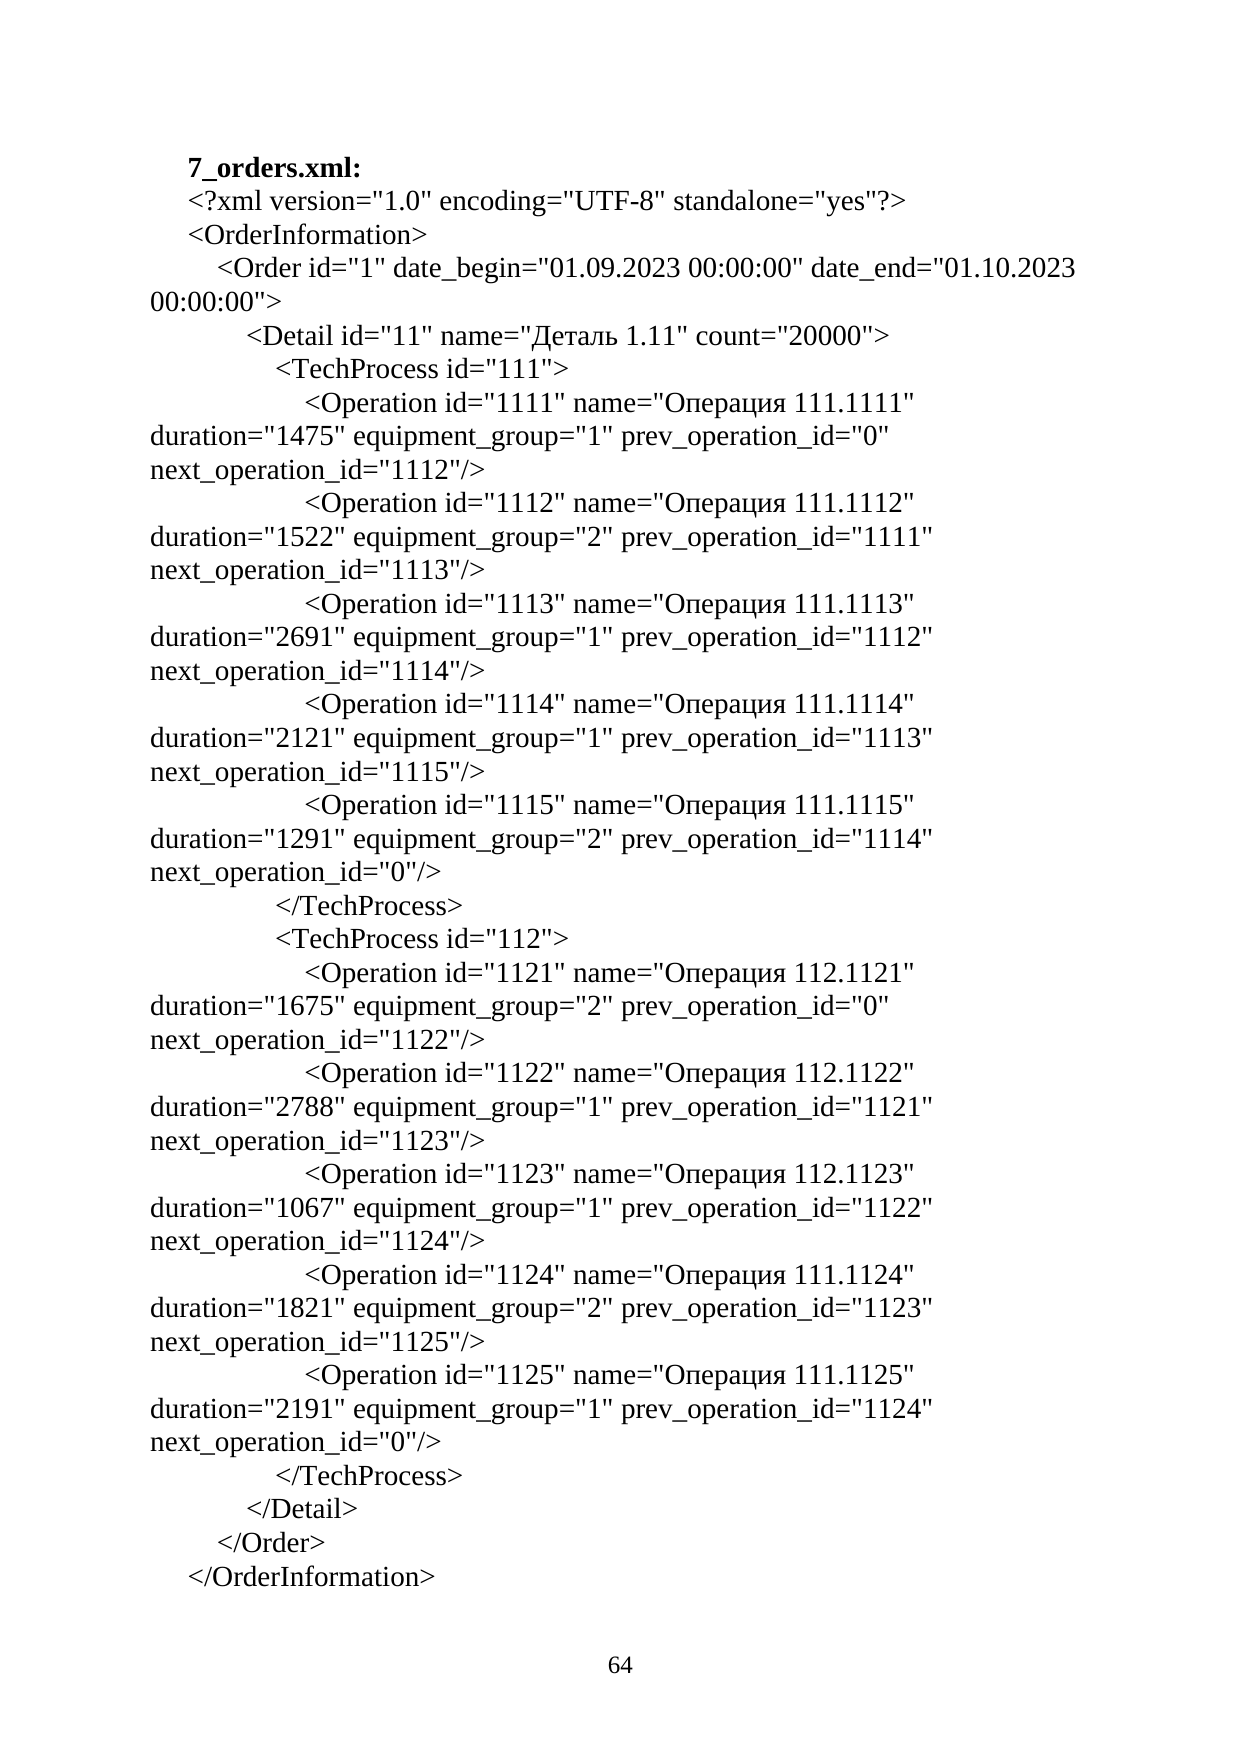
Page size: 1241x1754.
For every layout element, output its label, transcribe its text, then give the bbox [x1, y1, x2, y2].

text <Operation id="1111" name="Операция 111.1111" duration="1475" equipment_group="1" prev_operation_id="0" next_operation_id="1112"/> [150, 385, 1090, 485]
text <Operation id="1114" name="Операция 111.1114" duration="2121" equipment_group="1" prev_operation_id="1113" next_operation_id="1115"/> [150, 687, 1090, 787]
text </OrderInformation> [150, 1559, 1090, 1592]
text 7_orders.xml: [150, 150, 1090, 183]
text <Detail id="11" name="Деталь 1.11" count="20000"> [150, 318, 1090, 351]
text <Operation id="1112" name="Операция 111.1112" duration="1522" equipment_group="2" prev_operation_id="1111" next_operation_id="1113"/> [150, 485, 1090, 586]
text <OrderInformation> [150, 217, 1090, 251]
text </Detail> [150, 1492, 1090, 1525]
text <Order id="1" date_begin="01.09.2023 00:00:00" date_end="01.10.2023 00:00:00"> [150, 251, 1090, 318]
text <Operation id="1125" name="Операция 111.1125" duration="2191" equipment_group="1" prev_operation_id="1124" next_operation_id="0"/> [150, 1357, 1090, 1458]
text </TechProcess> [150, 888, 1090, 921]
text </TechProcess> [150, 1458, 1090, 1492]
text <Operation id="1113" name="Операция 111.1113" duration="2691" equipment_group="1" prev_operation_id="1112" next_operation_id="1114"/> [150, 586, 1090, 687]
text <Operation id="1124" name="Операция 111.1124" duration="1821" equipment_group="2" prev_operation_id="1123" next_operation_id="1125"/> [150, 1257, 1090, 1357]
text </Order> [150, 1525, 1090, 1559]
text <TechProcess id="112"> [150, 921, 1090, 955]
text <TechProcess id="111"> [150, 351, 1090, 385]
text <?xml version="1.0" encoding="UTF-8" standalone="yes"?> [150, 183, 1090, 217]
text <Operation id="1122" name="Операция 112.1122" duration="2788" equipment_group="1" prev_operation_id="1121" next_operation_id="1123"/> [150, 1056, 1090, 1156]
text <Operation id="1121" name="Операция 112.1121" duration="1675" equipment_group="2" prev_operation_id="0" next_operation_id="1122"/> [150, 955, 1090, 1056]
text <Operation id="1115" name="Операция 111.1115" duration="1291" equipment_group="2" prev_operation_id="1114" next_operation_id="0"/> [150, 787, 1090, 888]
text <Operation id="1123" name="Операция 112.1123" duration="1067" equipment_group="1" prev_operation_id="1122" next_operation_id="1124"/> [150, 1156, 1090, 1257]
